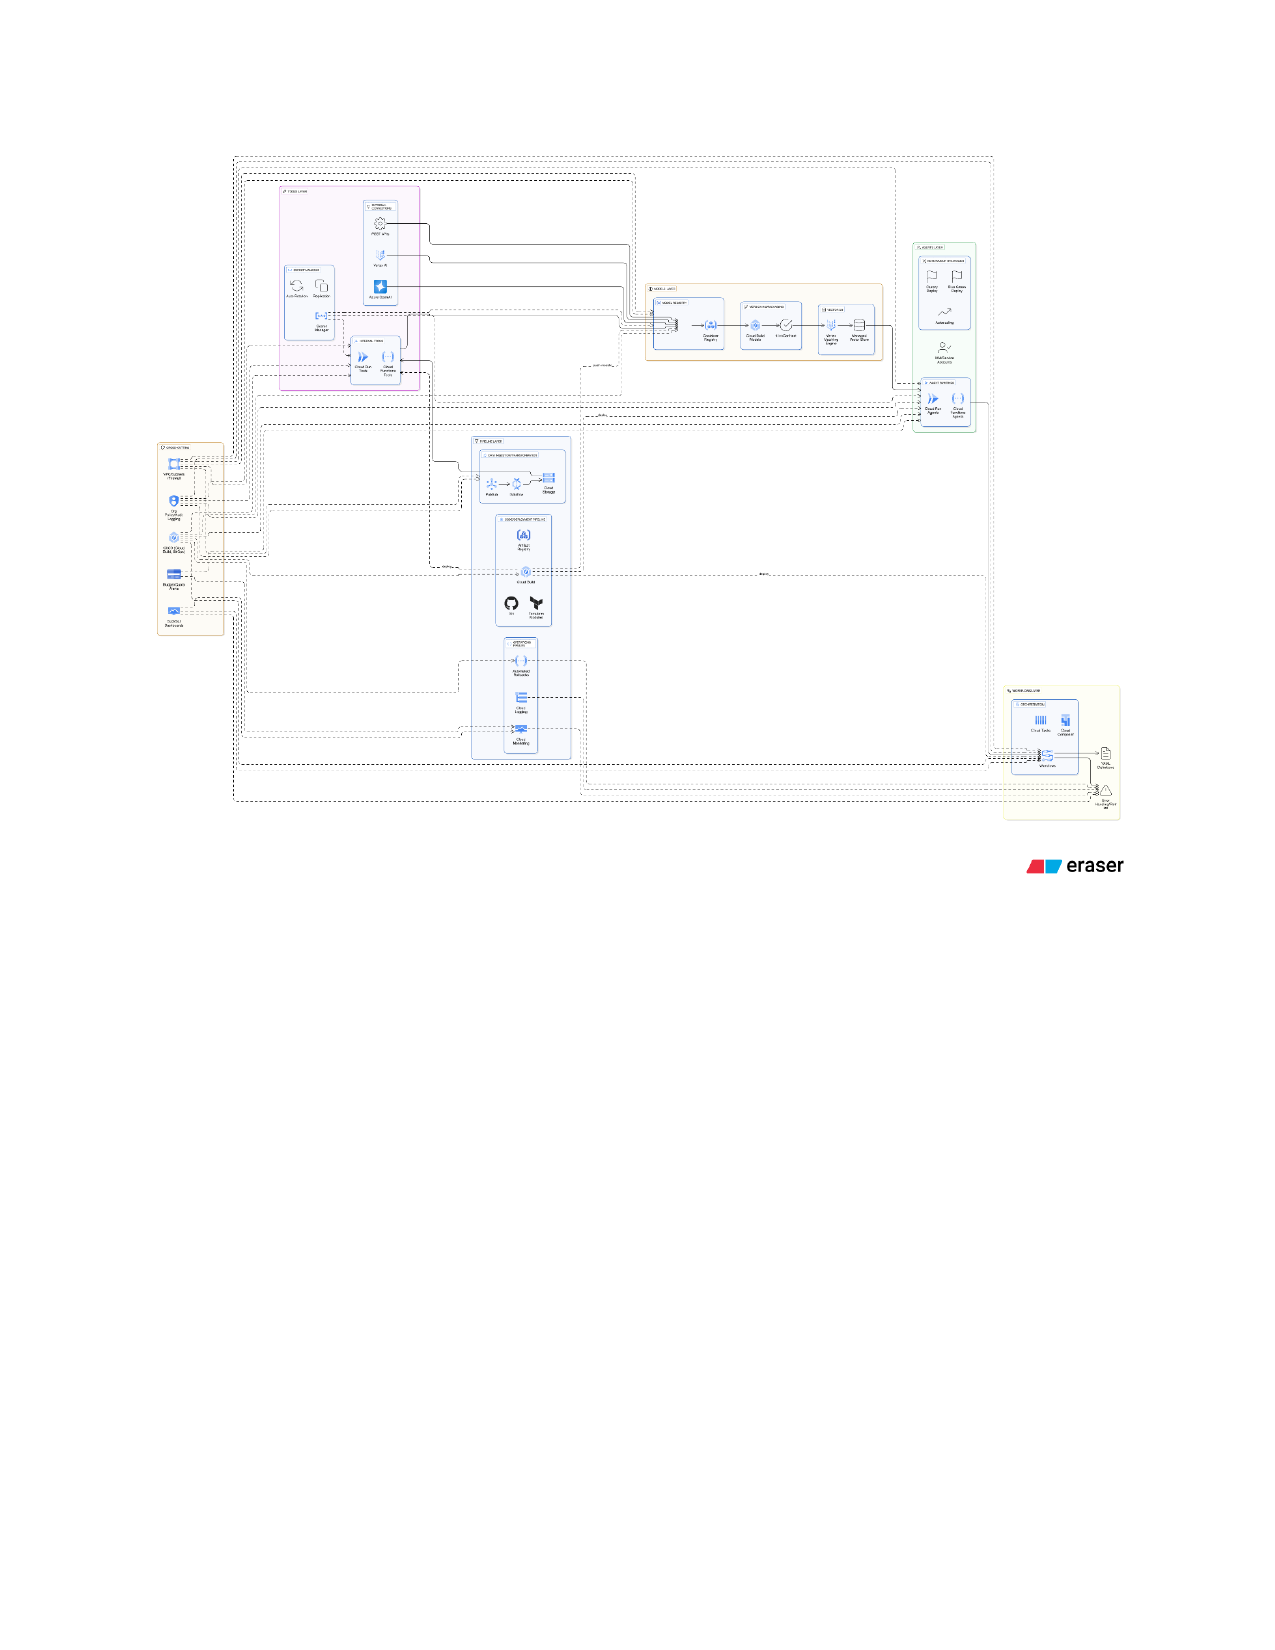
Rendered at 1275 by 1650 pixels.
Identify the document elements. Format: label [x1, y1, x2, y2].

picture [150, 150, 1125, 915]
